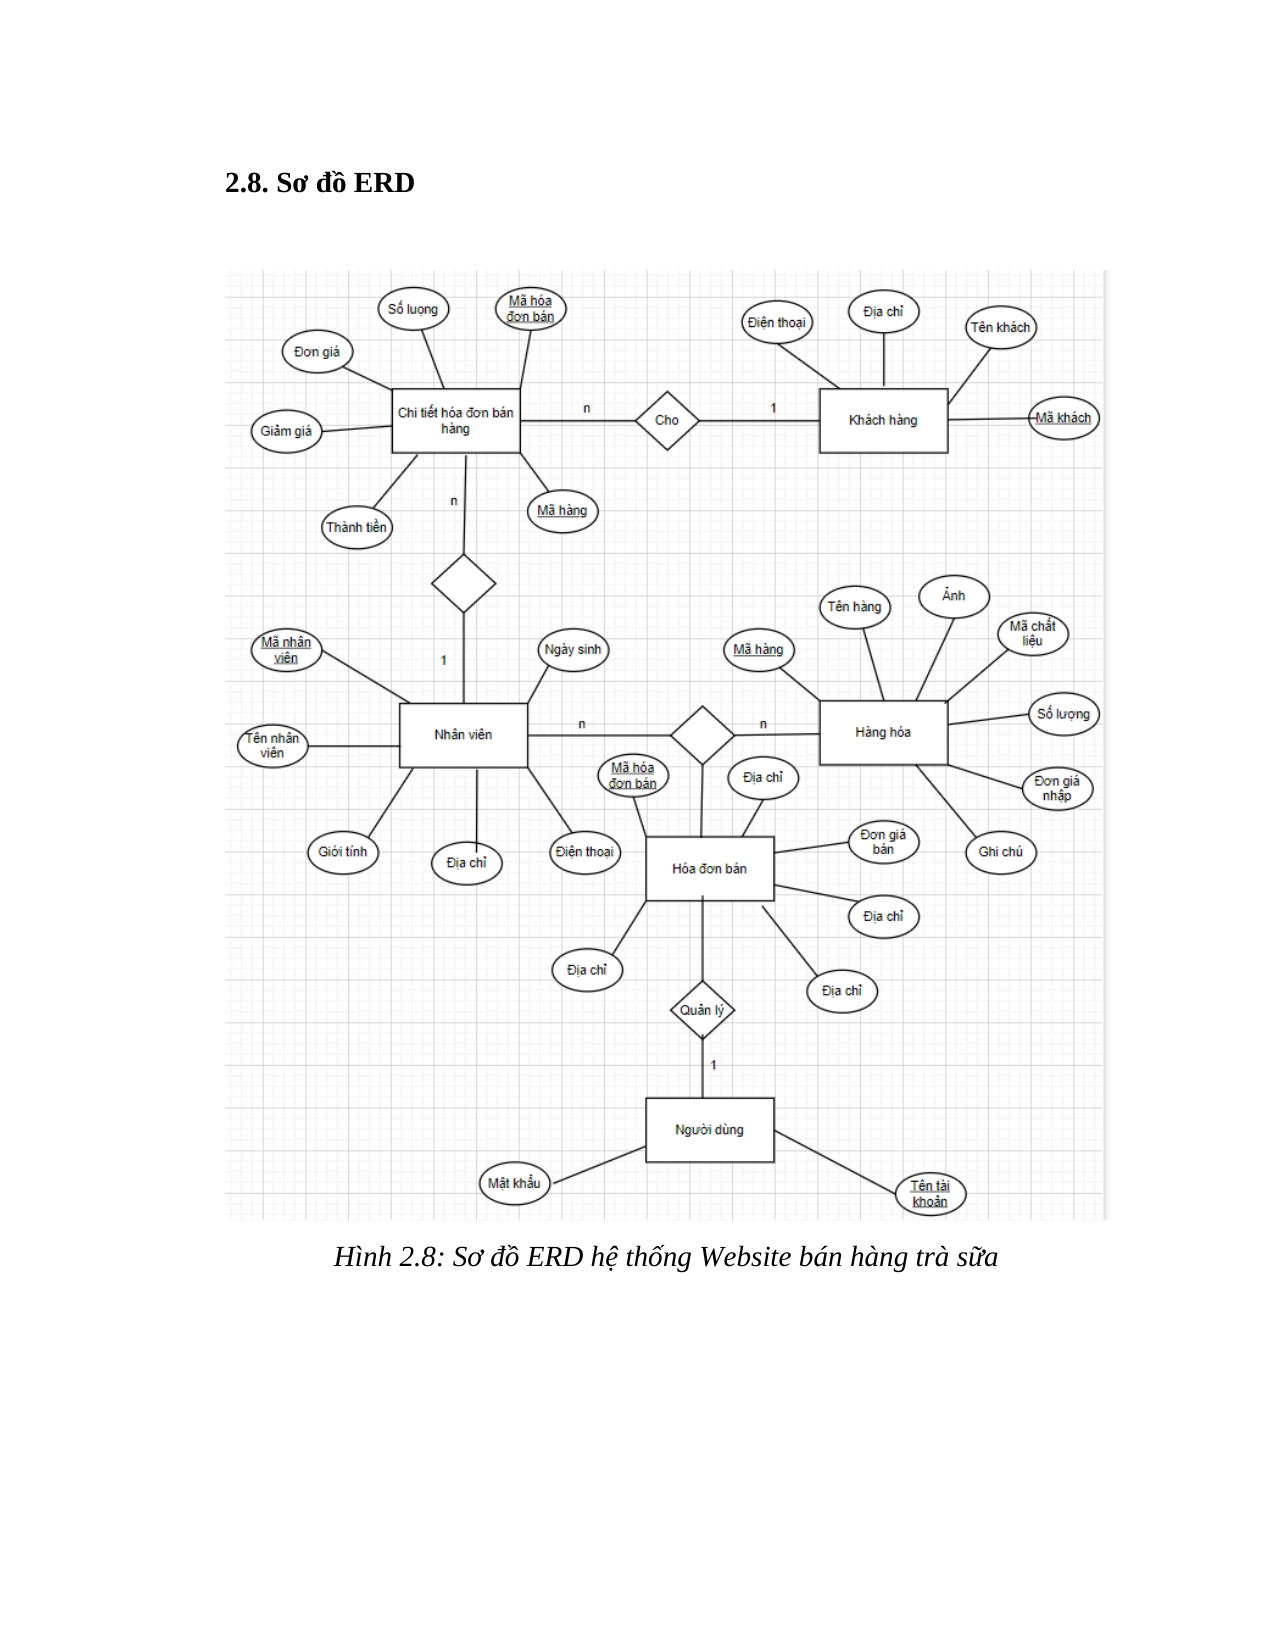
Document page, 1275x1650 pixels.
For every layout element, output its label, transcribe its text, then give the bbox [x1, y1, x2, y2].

text 2.8. Sơ đồ ERD [225, 165, 1110, 198]
picture [225, 270, 1110, 1221]
text Hình 2.8: Sơ đồ ERD hệ thống Website bán hàng trà sữa [225, 1239, 1110, 1272]
